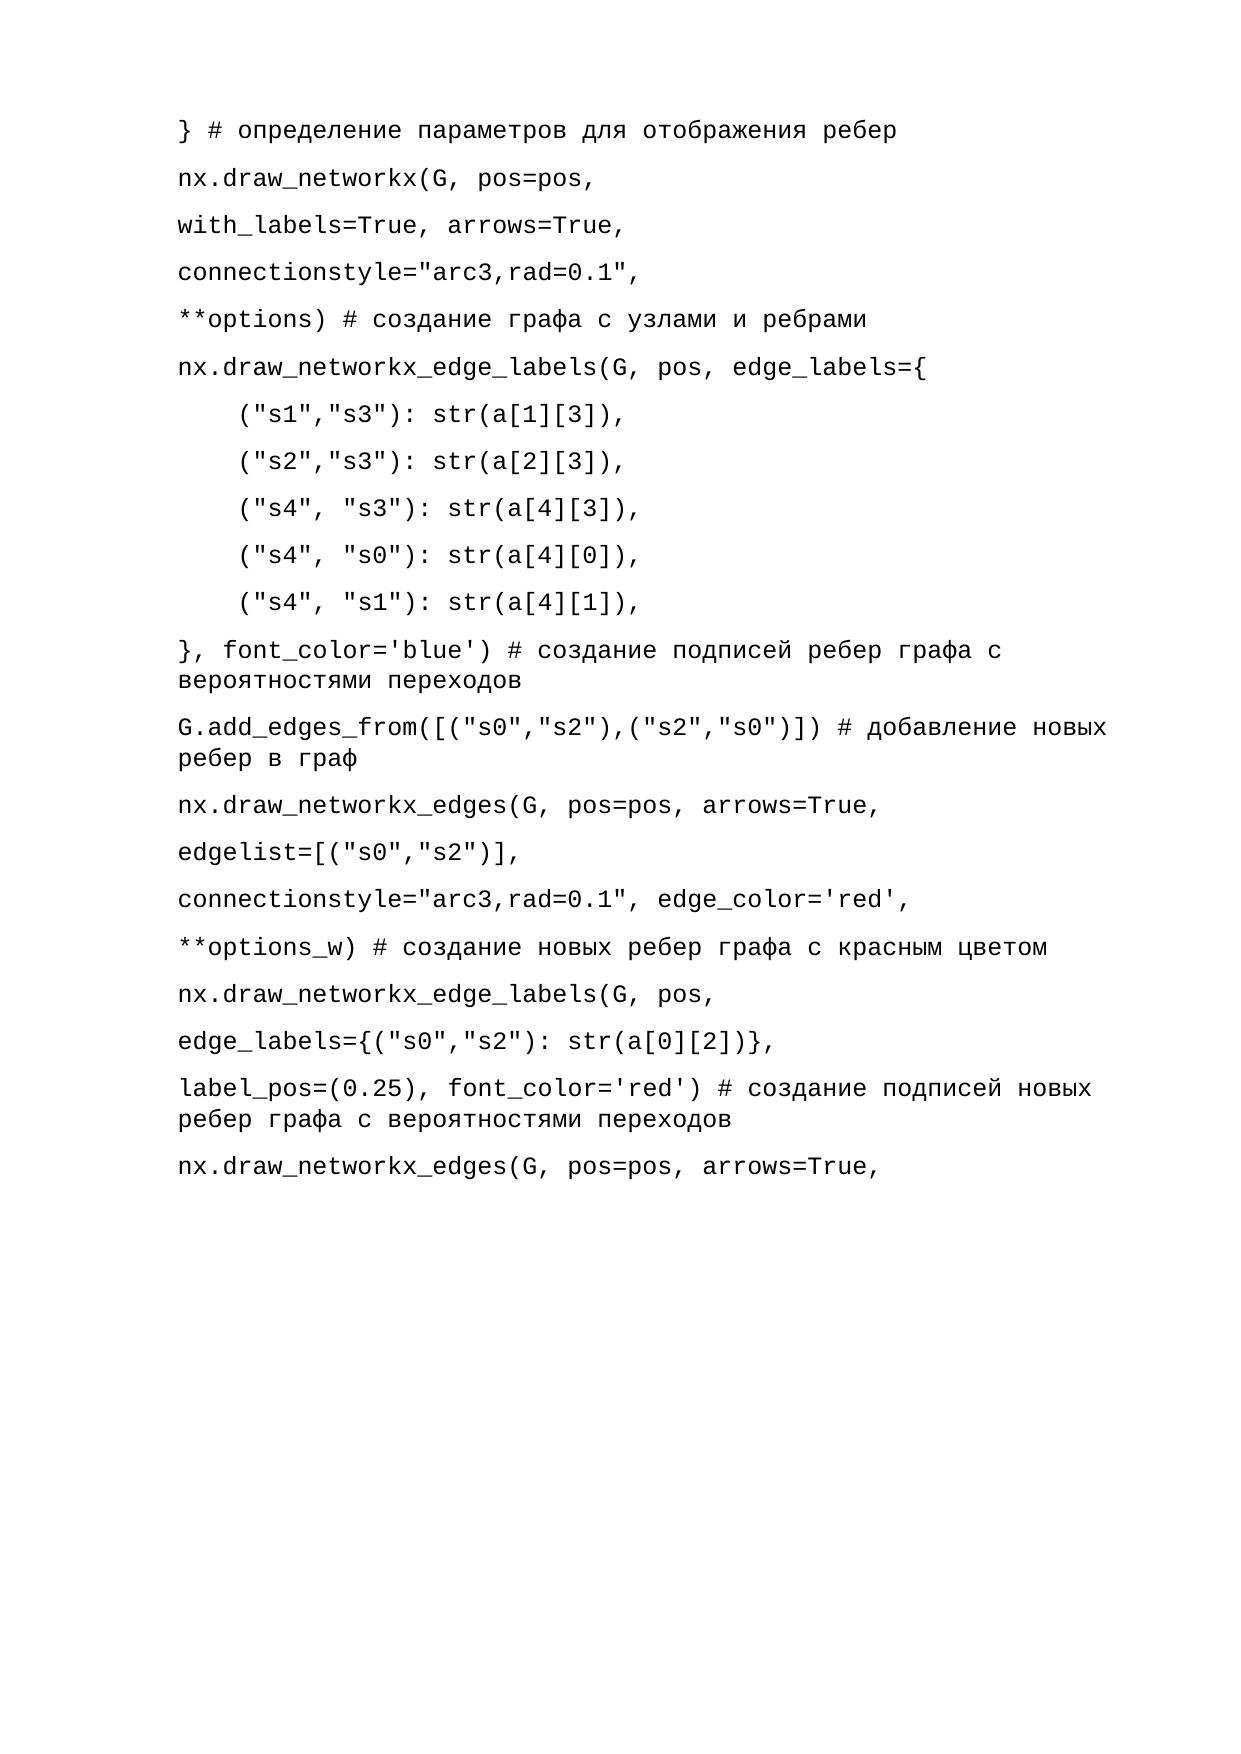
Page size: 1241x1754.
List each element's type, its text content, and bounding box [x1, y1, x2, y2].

text edgelist=[("s0","s2")], [177, 840, 1152, 868]
text edge_labels={("s0","s2"): str(a[0][2])}, [177, 1028, 1152, 1057]
text G.add_edges_from([("s0","s2"),("s2","s0")]) # добавление новых ребер в граф [177, 715, 1152, 774]
text nx.draw_networkx_edges(G, pos=pos, arrows=True, [177, 793, 1152, 821]
text nx.draw_networkx_edges(G, pos=pos, arrows=True, [177, 1153, 1152, 1182]
text nx.draw_networkx_edge_labels(G, pos, [177, 981, 1152, 1010]
text **options) # создание графа с узлами и ребрами [177, 307, 1152, 335]
text }, font_color='blue') # создание подписей ребер графа с вероятностями переходов [177, 637, 1152, 696]
text label_pos=(0.25), font_color='red') # создание подписей новых ребер графа с вероятностями переходов [177, 1076, 1152, 1134]
text **options_w) # создание новых ребер графа с красным цветом [177, 934, 1152, 962]
text } # определение параметров для отображения ребер [177, 118, 1152, 146]
text ("s4", "s0"): str(a[4][0]), [177, 543, 1152, 571]
text ("s1","s3"): str(a[1][3]), [177, 401, 1152, 429]
text connectionstyle="arc3,rad=0.1", [177, 260, 1152, 288]
text nx.draw_networkx_edge_labels(G, pos, edge_labels={ [177, 354, 1152, 382]
text connectionstyle="arc3,rad=0.1", edge_color='red', [177, 887, 1152, 915]
text ("s4", "s1"): str(a[4][1]), [177, 590, 1152, 618]
text nx.draw_networkx(G, pos=pos, [177, 165, 1152, 194]
text ("s2","s3"): str(a[2][3]), [177, 448, 1152, 477]
text with_labels=True, arrows=True, [177, 212, 1152, 241]
text ("s4", "s3"): str(a[4][3]), [177, 496, 1152, 524]
